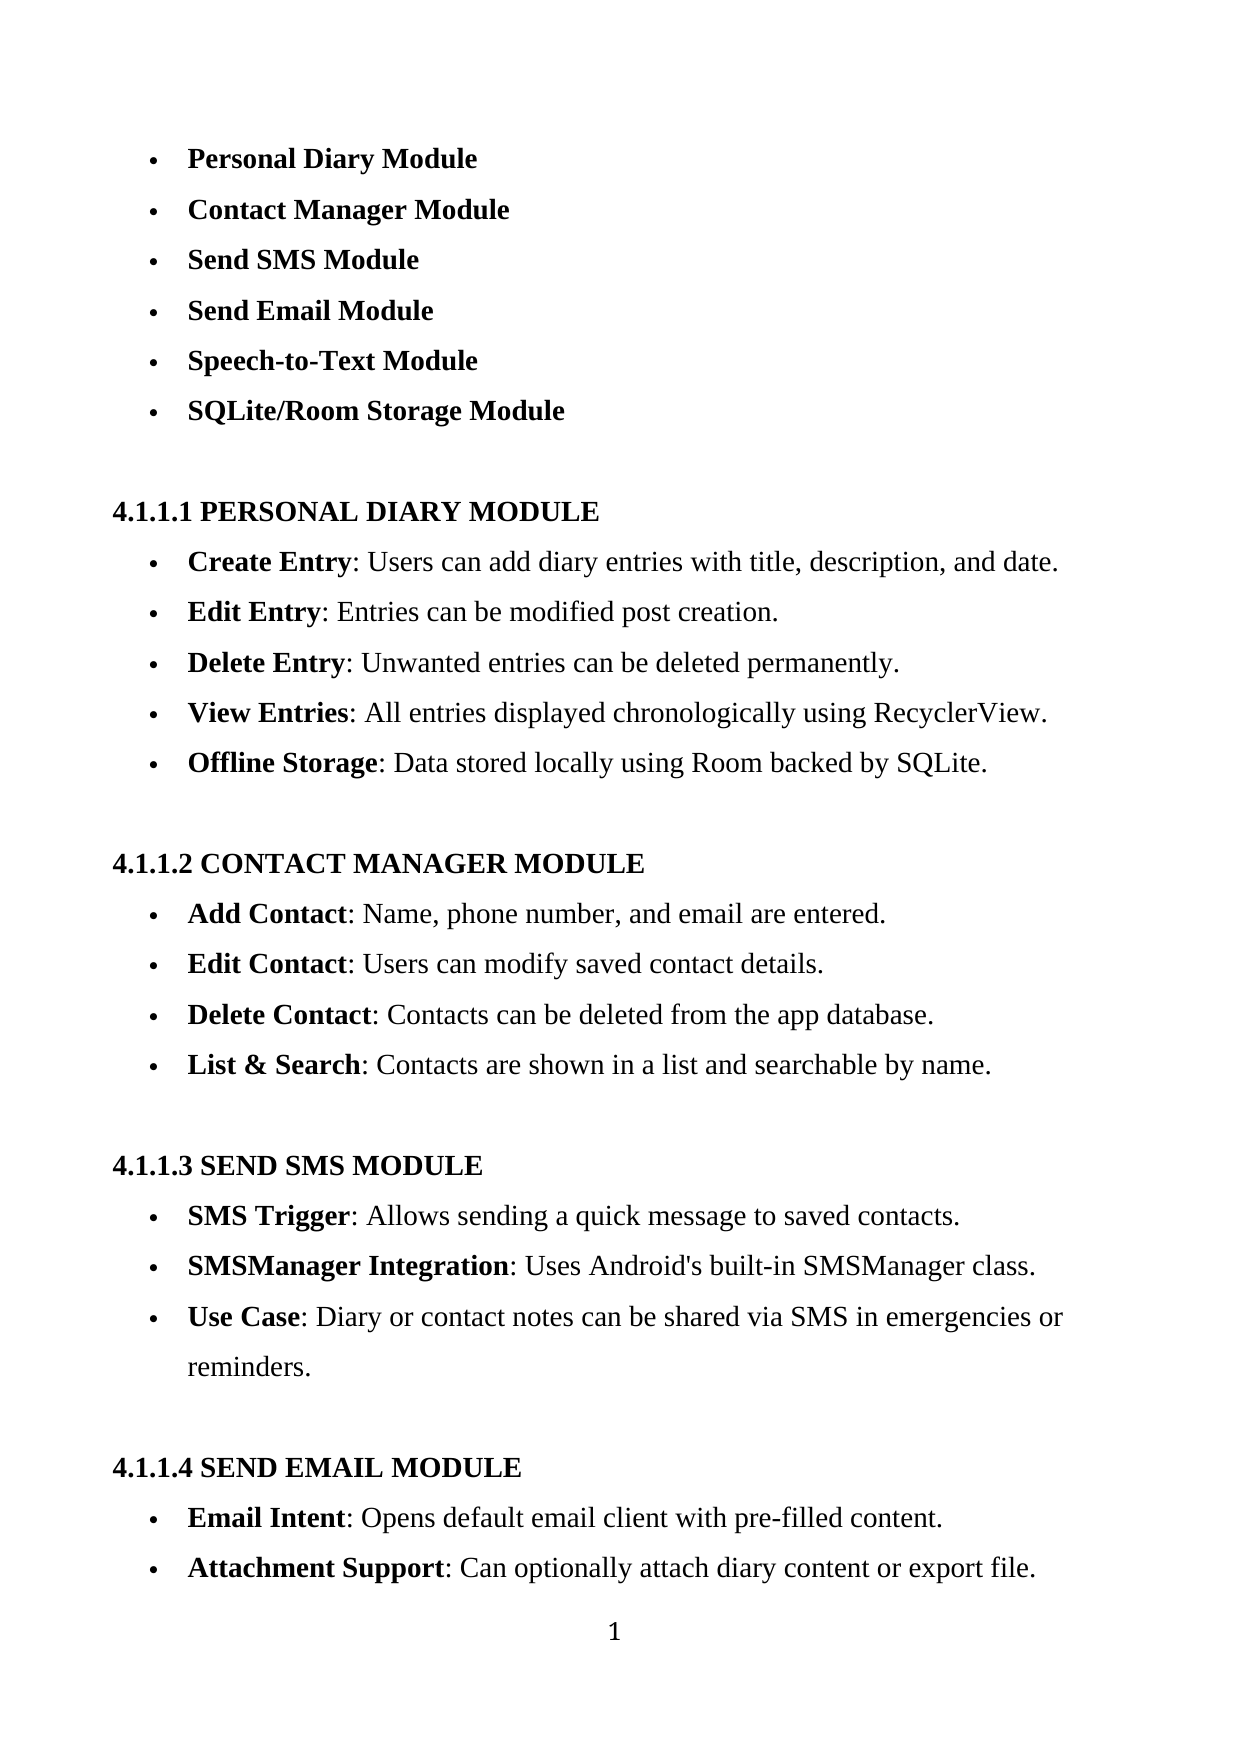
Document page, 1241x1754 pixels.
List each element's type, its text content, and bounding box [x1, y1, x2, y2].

list Speech-to-Text Module [150, 343, 1165, 376]
list SMS Trigger: Allows sending a quick message to saved contacts. [150, 1198, 1165, 1232]
text 4.1.1.4 SEND EMAIL MODULE [112, 1450, 1165, 1483]
list Delete Entry: Unwanted entries can be deleted permanently. [150, 645, 1165, 678]
list List & Search: Contacts are shown in a list and searchable by name. [150, 1047, 1165, 1081]
text 4.1.1.1 PERSONAL DIARY MODULE [112, 494, 1165, 527]
list Offline Storage: Data stored locally using Room backed by SQLite. [150, 745, 1165, 779]
list Add Contact: Name, phone number, and email are entered. [150, 896, 1165, 930]
list Delete Contact: Contacts can be deleted from the app database. [150, 997, 1165, 1031]
list View Entries: All entries displayed chronologically using RecyclerView. [150, 695, 1165, 729]
list Personal Diary Module [150, 142, 1165, 175]
list Edit Entry: Entries can be modified post creation. [150, 594, 1165, 628]
text 4.1.1.2 CONTACT MANAGER MODULE [112, 846, 1165, 879]
list Edit Contact: Users can modify saved contact details. [150, 947, 1165, 980]
list Email Intent: Opens default email client with pre-filled content. [150, 1500, 1165, 1534]
list Attachment Support: Can optionally attach diary content or export file. [150, 1550, 1165, 1584]
list Contact Manager Module [150, 192, 1165, 226]
text 4.1.1.3 SEND SMS MODULE [112, 1148, 1165, 1181]
list SMSManager Integration: Uses Android's built-in SMSManager class. [150, 1248, 1165, 1282]
list SQLite/Room Storage Module [150, 393, 1165, 427]
list Use Case: Diary or contact notes can be shared via SMS in emergencies or reminders. [150, 1299, 1165, 1383]
list Send SMS Module [150, 242, 1165, 276]
list Send Email Module [150, 293, 1165, 326]
list Create Entry: Users can add diary entries with title, description, and date. [150, 544, 1165, 578]
